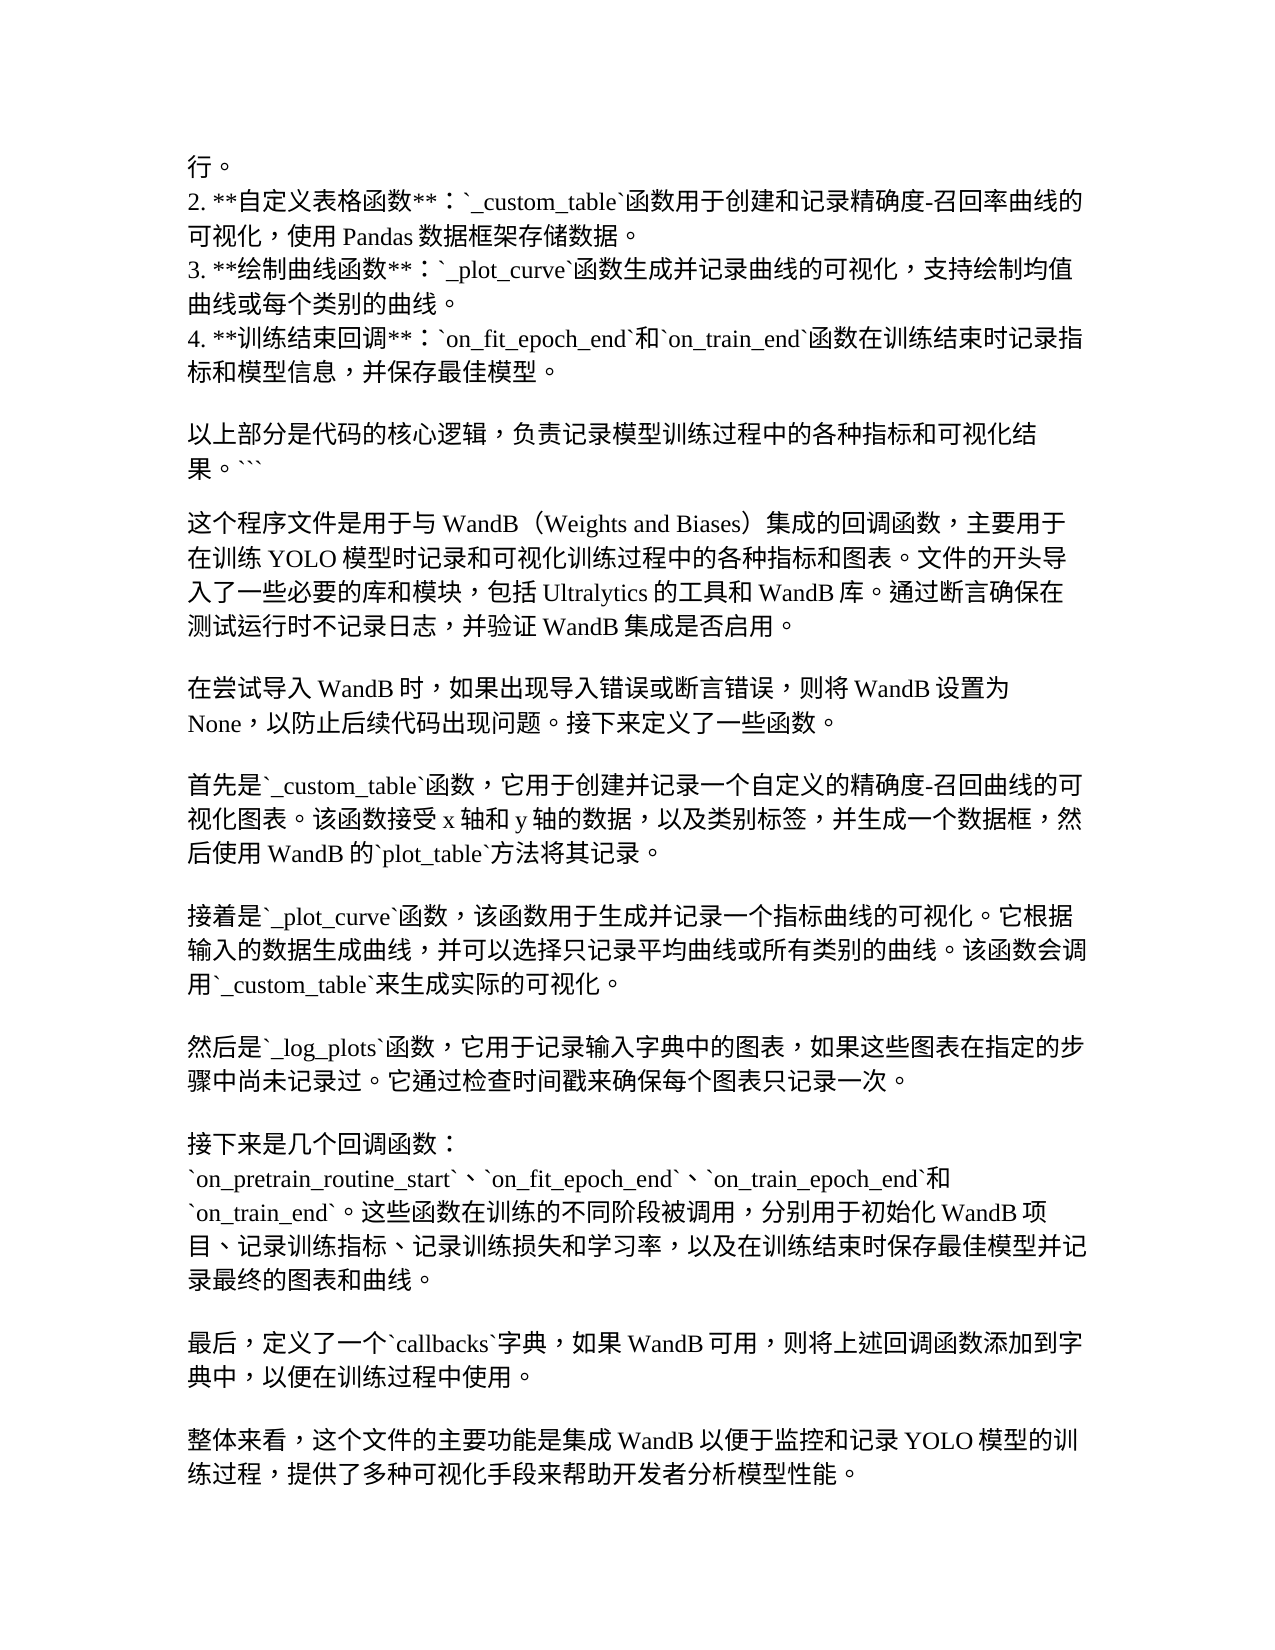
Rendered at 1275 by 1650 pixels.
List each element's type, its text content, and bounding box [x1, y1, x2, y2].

text 这个程序文件是用于与WandB（Weights and Biases）集成的回调函数，主要用于在训练YOLO模型时记录和可视化训练过程中的各种指标和图表。文件的开头导入了一些必要的库和模块，包括Ultralytics的工具和WandB库。通过断言确保在测试运行时不记录日志，并验证WandB集成是否启用。 在尝试导入WandB时，如果出现导入错误或断言错误，则将WandB设置为None，以防止后续代码出现问题。接下来定义了一些函数。 首先是`_custom_table`函数，它用于创建并记录一个自定义的精确度-召回曲线的可视化图表。该函数接受x轴和y轴的数据，以及类别标签，并生成一个数据框，然后使用WandB的`plot_table`方法将其记录。 接着是`_plot_curve`函数，该函数用于生成并记录一个指标曲线的可视化。它根据输入的数据生成曲线，并可以选择只记录平均曲线或所有类别的曲线。该函数会调用`_custom_table`来生成实际的可视化。 然后是`_log_plots`函数，它用于记录输入字典中的图表，如果这些图表在指定的步骤中尚未记录过。它通过检查时间戳来确保每个图表只记录一次。 接下来是几个回调函数：`on_pretrain_routine_start`、`on_fit_epoch_end`、`on_train_epoch_end`和`on_train_end`。这些函数在训练的不同阶段被调用，分别用于初始化WandB项目、记录训练指标、记录训练损失和学习率，以及在训练结束时保存最佳模型并记录最终的图表和曲线。 最后，定义了一个`callbacks`字典，如果WandB可用，则将上述回调函数添加到字典中，以便在训练过程中使用。 整体来看，这个文件的主要功能是集成WandB以便于监控和记录YOLO模型的训练过程，提供了多种可视化手段来帮助开发者分析模型性能。 [187, 506, 1087, 1491]
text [187, 150, 1087, 485]
